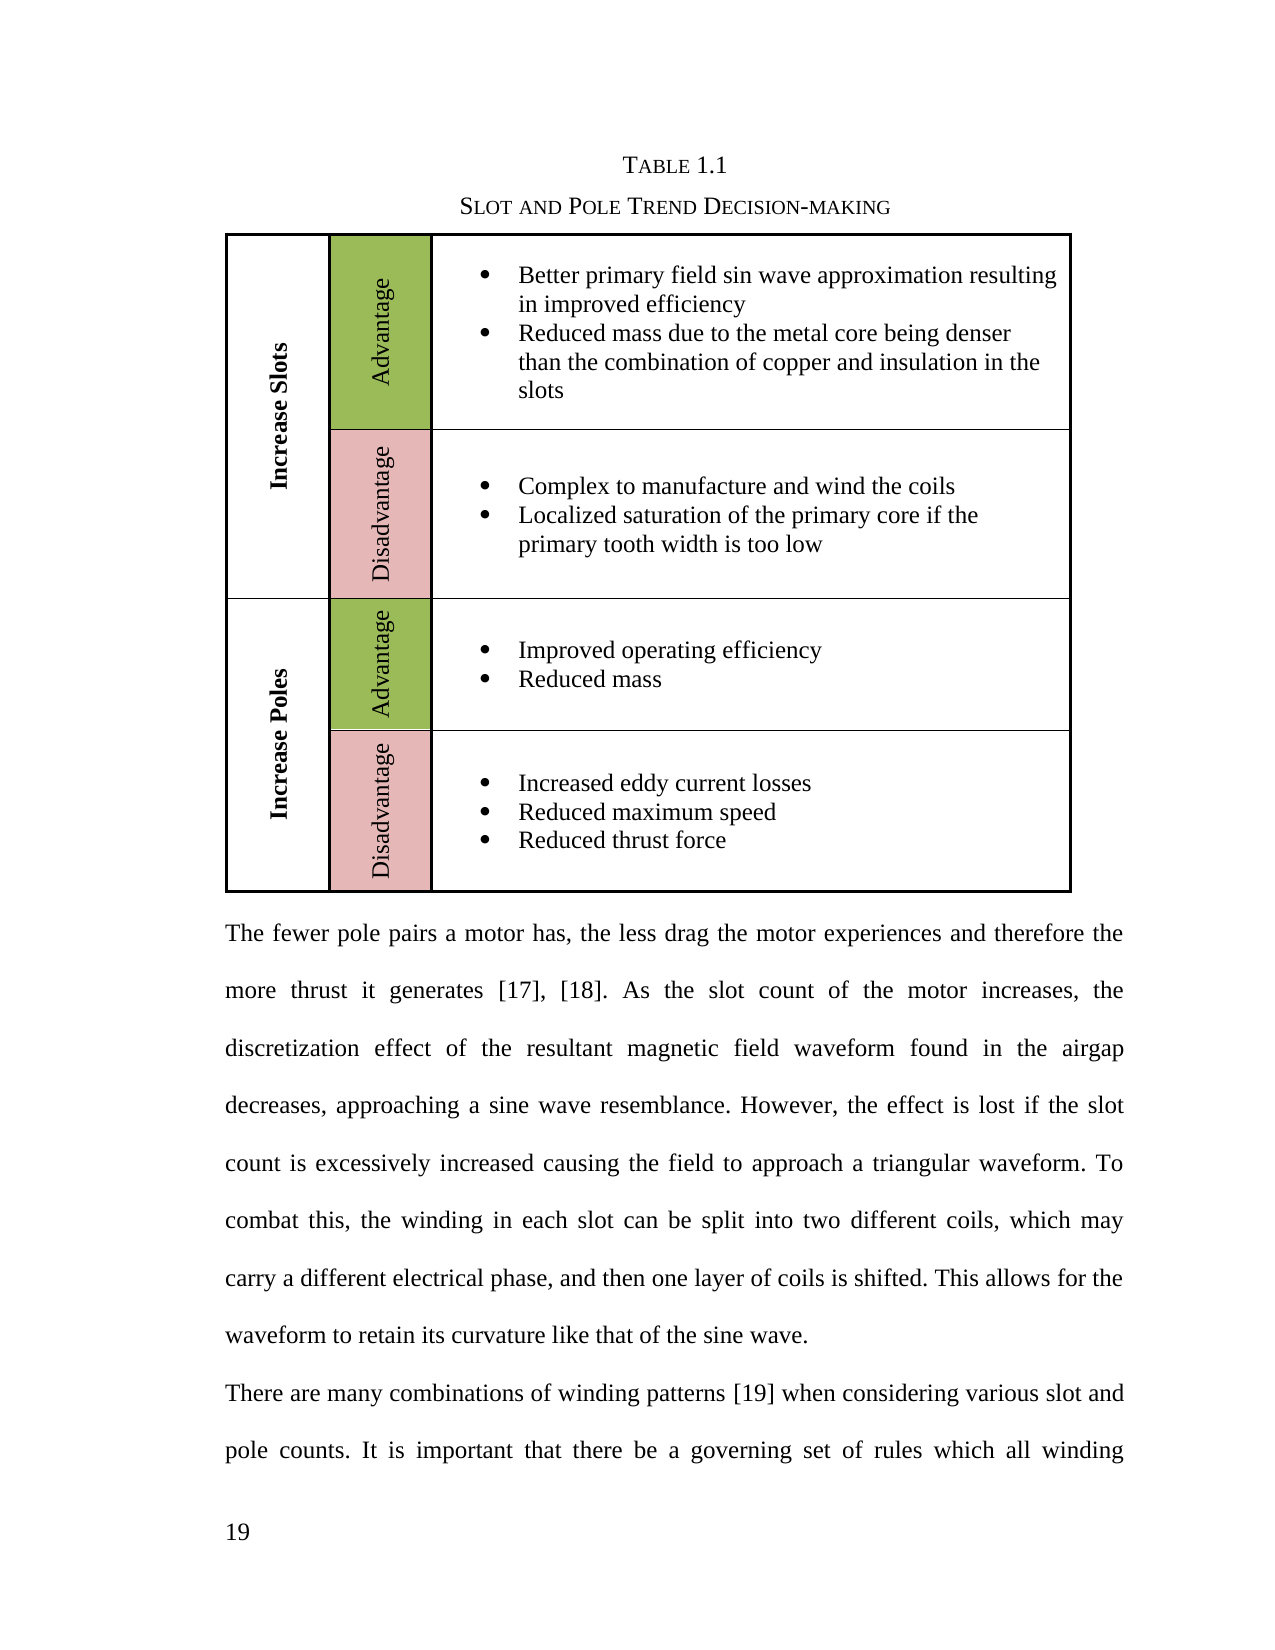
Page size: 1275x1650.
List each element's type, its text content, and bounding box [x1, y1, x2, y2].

table_cell Advantage [331, 599, 430, 729]
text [225, 1378, 1125, 1464]
text Table 1.1 [225, 150, 1125, 179]
table_cell Complex to manufacture and wind the coils Localized saturation of the primary core if the primary tooth width is too low [433, 430, 1069, 598]
text The fewer pole pairs a motor has, the less drag the motor experiences and therefore the more thrust it generates , . As the slot count of the motor increases, the discretization effect of the resultant magnetic field waveform found in the airgap decreases, approaching a sine wave resemblance. However, the effect is lost if the slot count is excessively increased causing the field to approach a triangular waveform. To combat this, the winding in each slot can be split into two different coils, which may carry a different electrical phase, and then one layer of coils is shifted. This allows for the waveform to retain its curvature like that of the sine wave. [225, 918, 1125, 1349]
table_cell Improved operating efficiency Reduced mass [433, 599, 1069, 729]
table_cell Disadvantage [331, 731, 430, 890]
table_cell Disadvantage [331, 430, 430, 598]
table_cell Increase Poles [228, 599, 328, 890]
text Slot and Pole Trend Decision-making [225, 191, 1125, 220]
table_header Advantage [331, 236, 430, 429]
table_header Increase Slots [228, 236, 328, 598]
table_cell Increased eddy current losses Reduced maximum speed Reduced thrust force [433, 731, 1069, 890]
table_header Better primary field sin wave approximation resulting in improved efficiency Reduced mass due to the metal core being denser than the combination of copper and insulation in the slots [433, 236, 1069, 429]
